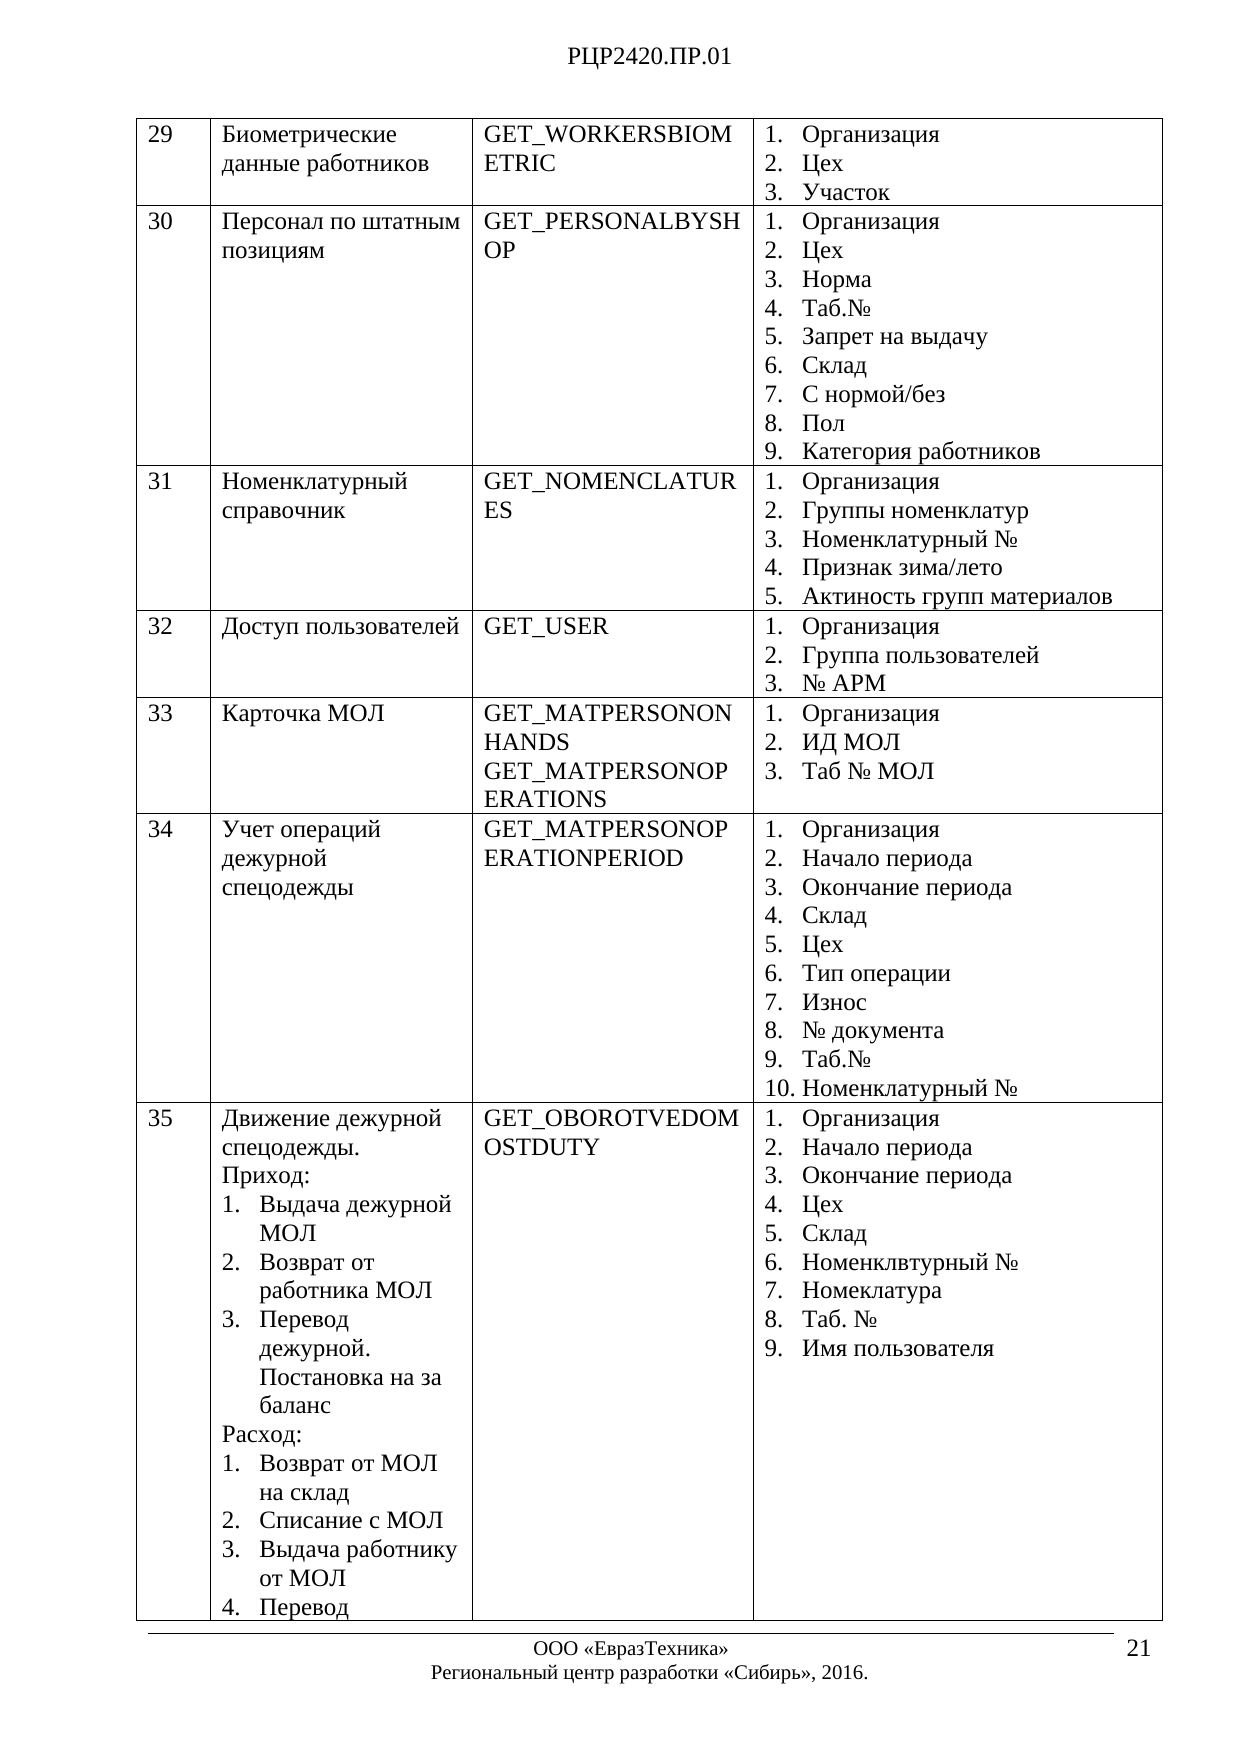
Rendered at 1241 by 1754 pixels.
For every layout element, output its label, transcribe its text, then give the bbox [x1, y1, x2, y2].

table_cell Персонал по штатным позициям [211, 206, 472, 465]
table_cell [211, 1103, 472, 1620]
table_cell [754, 1103, 1162, 1620]
table_cell 33 [137, 698, 210, 813]
table_cell GET_NOMENCLATURES [473, 466, 753, 610]
table_cell GET_WORKERSBIOMETRIC [473, 119, 753, 205]
table_cell GET_PERSONALBYSHOP [473, 206, 753, 465]
table_cell 30 [137, 206, 210, 465]
table_cell GET_MATPERSONOPERATIONPERIOD [473, 814, 753, 1102]
table_cell Номенклатурный справочник [211, 466, 472, 610]
table_cell GET_MATPERSONONHANDS GET_MATPERSONOPERATIONS [473, 698, 753, 813]
table_cell 29 [137, 119, 210, 205]
table_cell 35 [137, 1103, 210, 1620]
table_cell Организация Цех Участок [754, 119, 1162, 205]
table_cell Биометрические данные работников [211, 119, 472, 205]
table_cell Организация ИД МОЛ Таб № МОЛ [754, 698, 1162, 813]
table_cell Доступ пользователей [211, 611, 472, 697]
table_cell Организация Цех Норма Таб.№ Запрет на выдачу Склад С нормой/без Пол Категория работников [754, 206, 1162, 465]
table_cell 34 [137, 814, 210, 1102]
table_cell Организация Группа пользователей № АРМ [754, 611, 1162, 697]
table_cell Организация Группы номенклатур Номенклатурный № Признак зима/лето Актиность групп материалов [754, 466, 1162, 610]
table_cell Организация Начало периода Окончание периода Склад Цех Тип операции Износ № документа Таб.№ Номенклатурный № [754, 814, 1162, 1102]
table_cell Учет операций дежурной спецодежды [211, 814, 472, 1102]
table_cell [473, 1103, 753, 1620]
table_cell Карточка МОЛ [211, 698, 472, 813]
table_cell 32 [137, 611, 210, 697]
table_cell 31 [137, 466, 210, 610]
table_cell GET_USER [473, 611, 753, 697]
